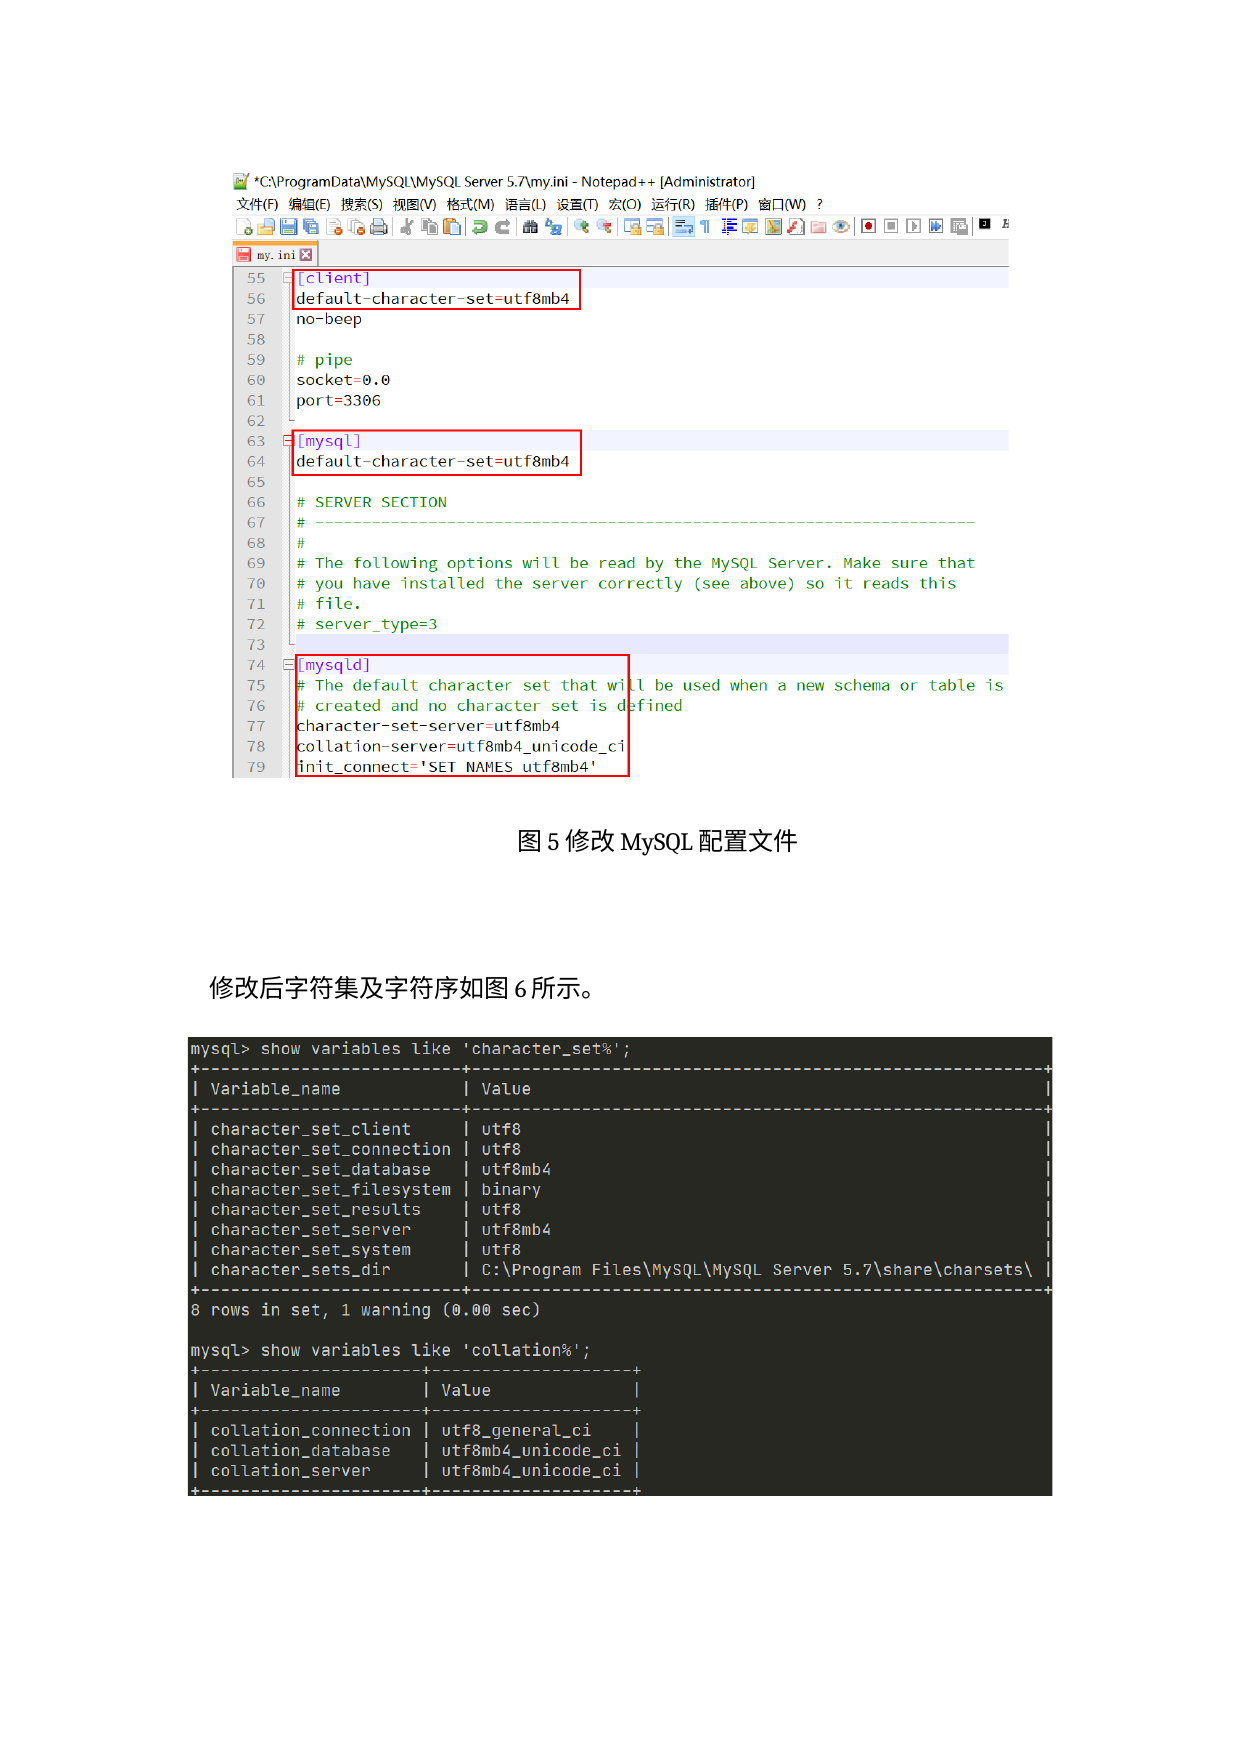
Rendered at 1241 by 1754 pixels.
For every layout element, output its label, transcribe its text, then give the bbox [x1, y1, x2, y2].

picture [231, 172, 1009, 778]
picture [187, 1037, 1053, 1496]
text 修改后字符集及字符序如图6所示。 [187, 964, 1053, 1008]
text 图5 修改MySQL配置文件 [187, 818, 1053, 862]
